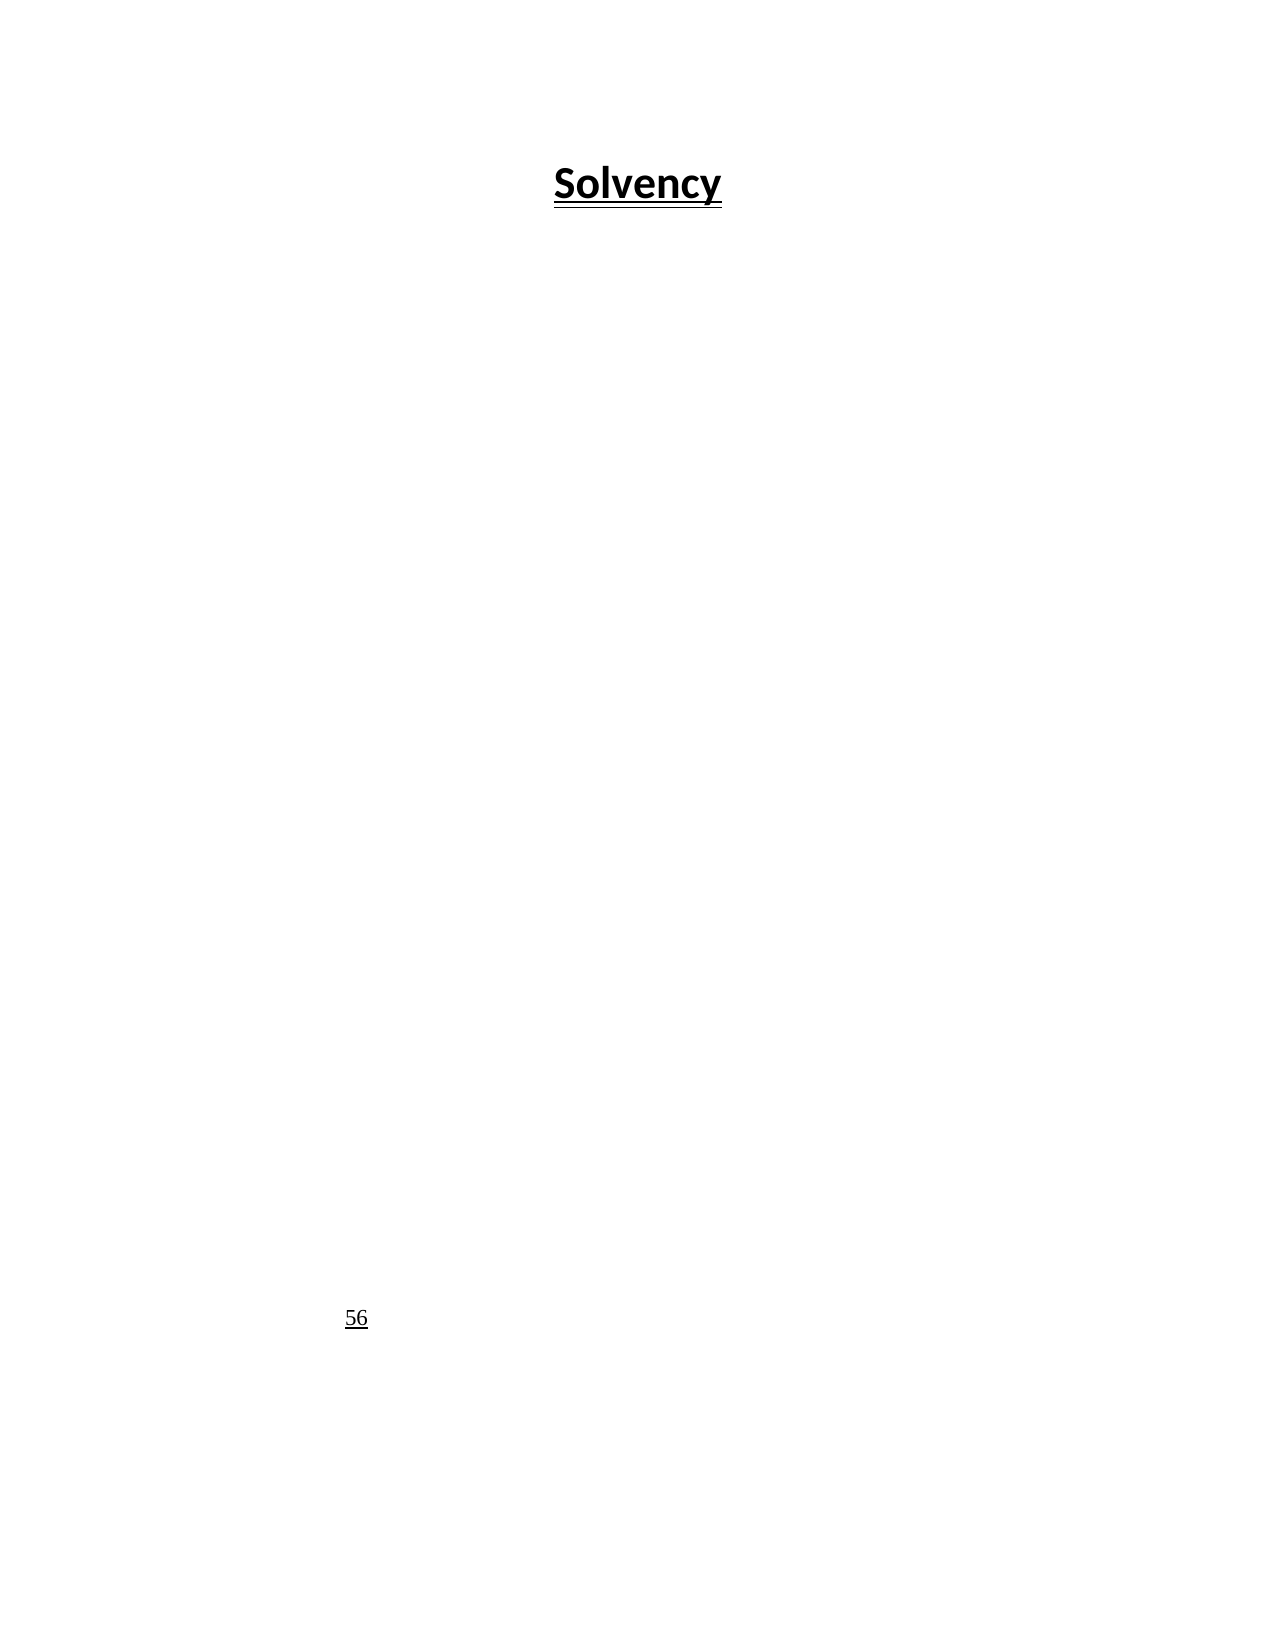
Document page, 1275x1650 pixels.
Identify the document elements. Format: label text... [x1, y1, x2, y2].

subtitle Solvency [187, 154, 1087, 210]
